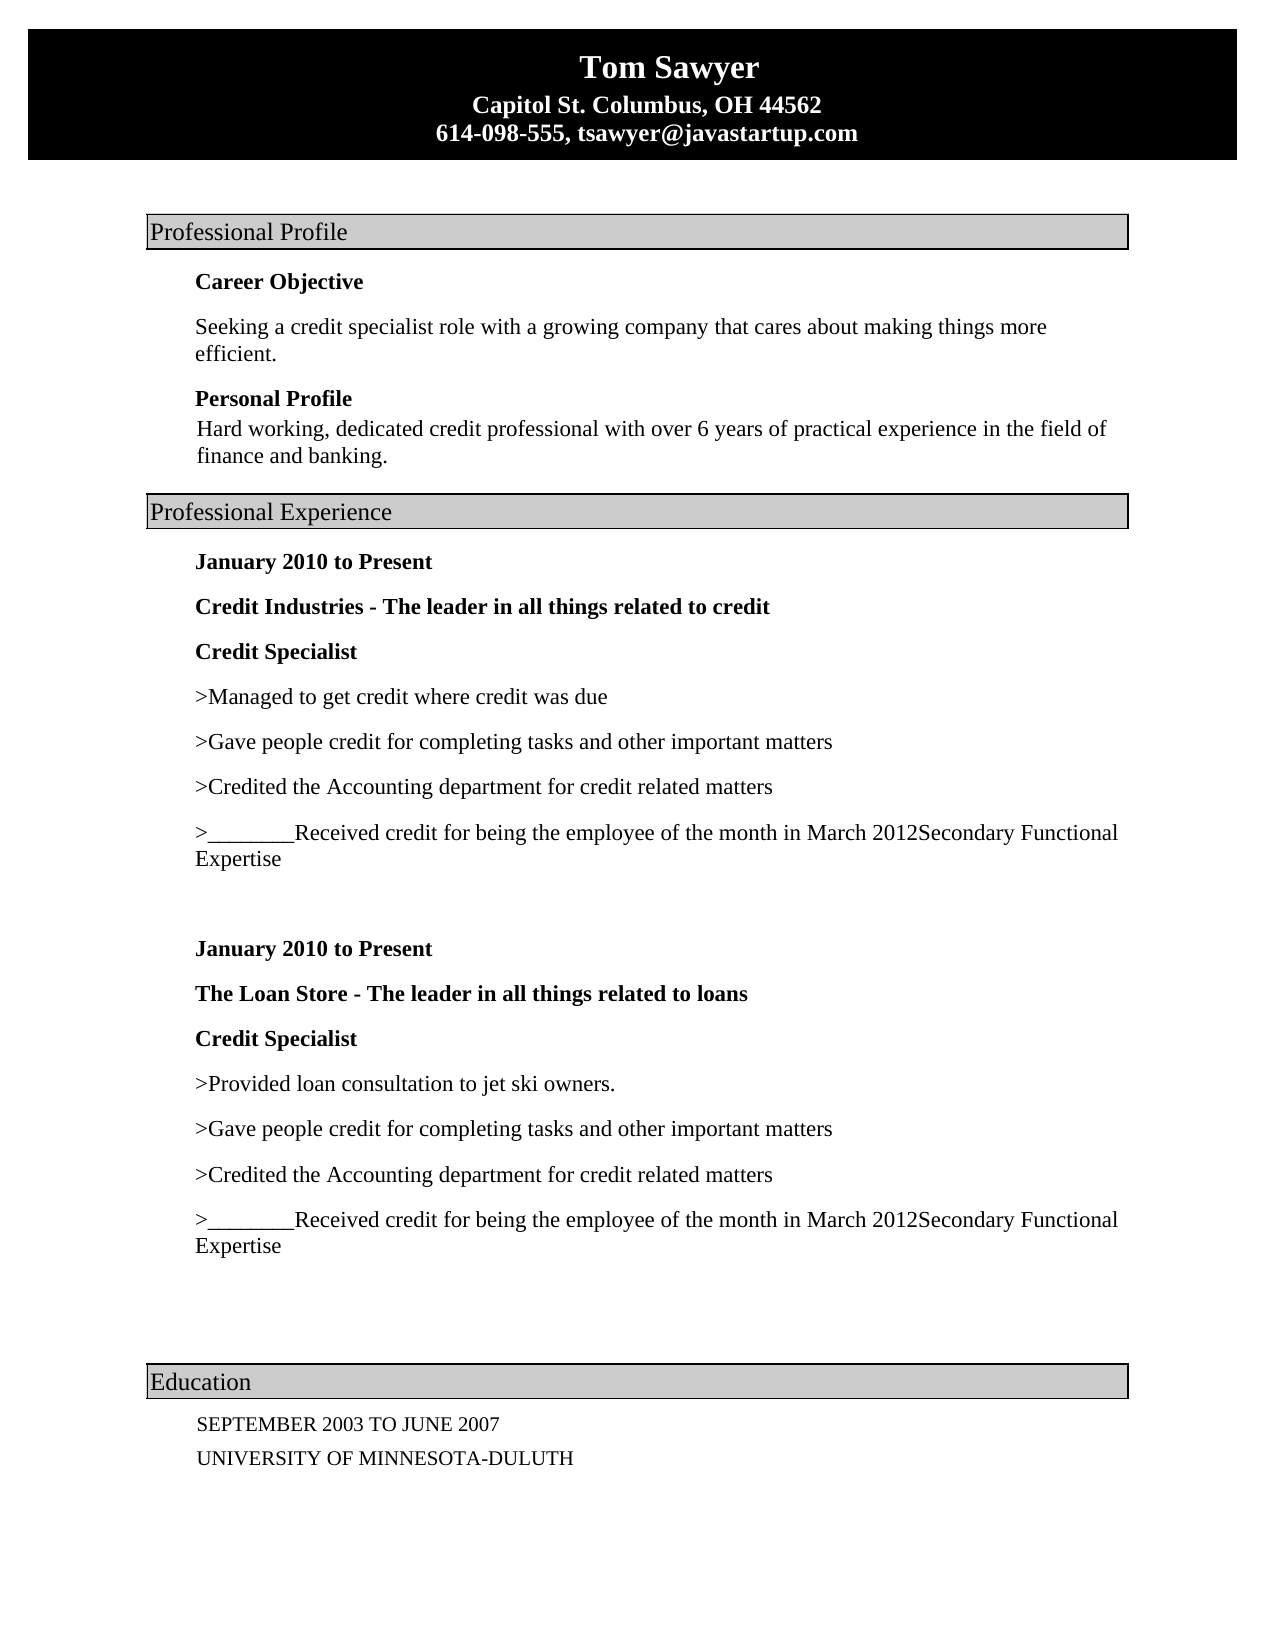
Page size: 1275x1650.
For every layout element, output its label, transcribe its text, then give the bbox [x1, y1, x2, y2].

text >Managed to get credit where credit was due [195, 683, 1125, 709]
text University of Minnesota-Duluth [196, 1446, 1125, 1470]
text >Gave people credit for completing tasks and other important matters [195, 1116, 1125, 1142]
text Seeking a credit specialist role with a growing company that cares about making things more efficient. [195, 313, 1125, 366]
text January 2010 to Present [195, 935, 1125, 961]
text Credit Specialist [195, 638, 1125, 664]
text January 2010 to Present [195, 548, 1125, 574]
text The Loan Store - The leader in all things related to loans [195, 980, 1125, 1007]
text > Received credit for being the employee of the month in March 2012Secondary Functional Expertise [195, 818, 1125, 871]
text Credit Industries - The leader in all things related to credit [195, 593, 1125, 619]
text Career Objective [195, 268, 1125, 295]
text Professional Profile [148, 215, 1127, 248]
text September 2003 to June 2007 [196, 1412, 1125, 1436]
text > Received credit for being the employee of the month in March 2012Secondary Functional Expertise [195, 1206, 1125, 1258]
text Education [148, 1365, 1127, 1398]
text Personal Profile [195, 385, 1125, 411]
text Credit Specialist [195, 1025, 1125, 1052]
text Hard working, dedicated credit professional with over 6 years of practical experience in the field of finance and banking. [196, 415, 1125, 468]
text >Credited the Accounting department for credit related matters [195, 1161, 1125, 1187]
text >Provided loan consultation to jet ski owners. [195, 1070, 1125, 1097]
text >Credited the Accounting department for credit related matters [195, 773, 1125, 800]
text Professional Experience [148, 495, 1127, 528]
text >Gave people credit for completing tasks and other important matters [195, 728, 1125, 755]
